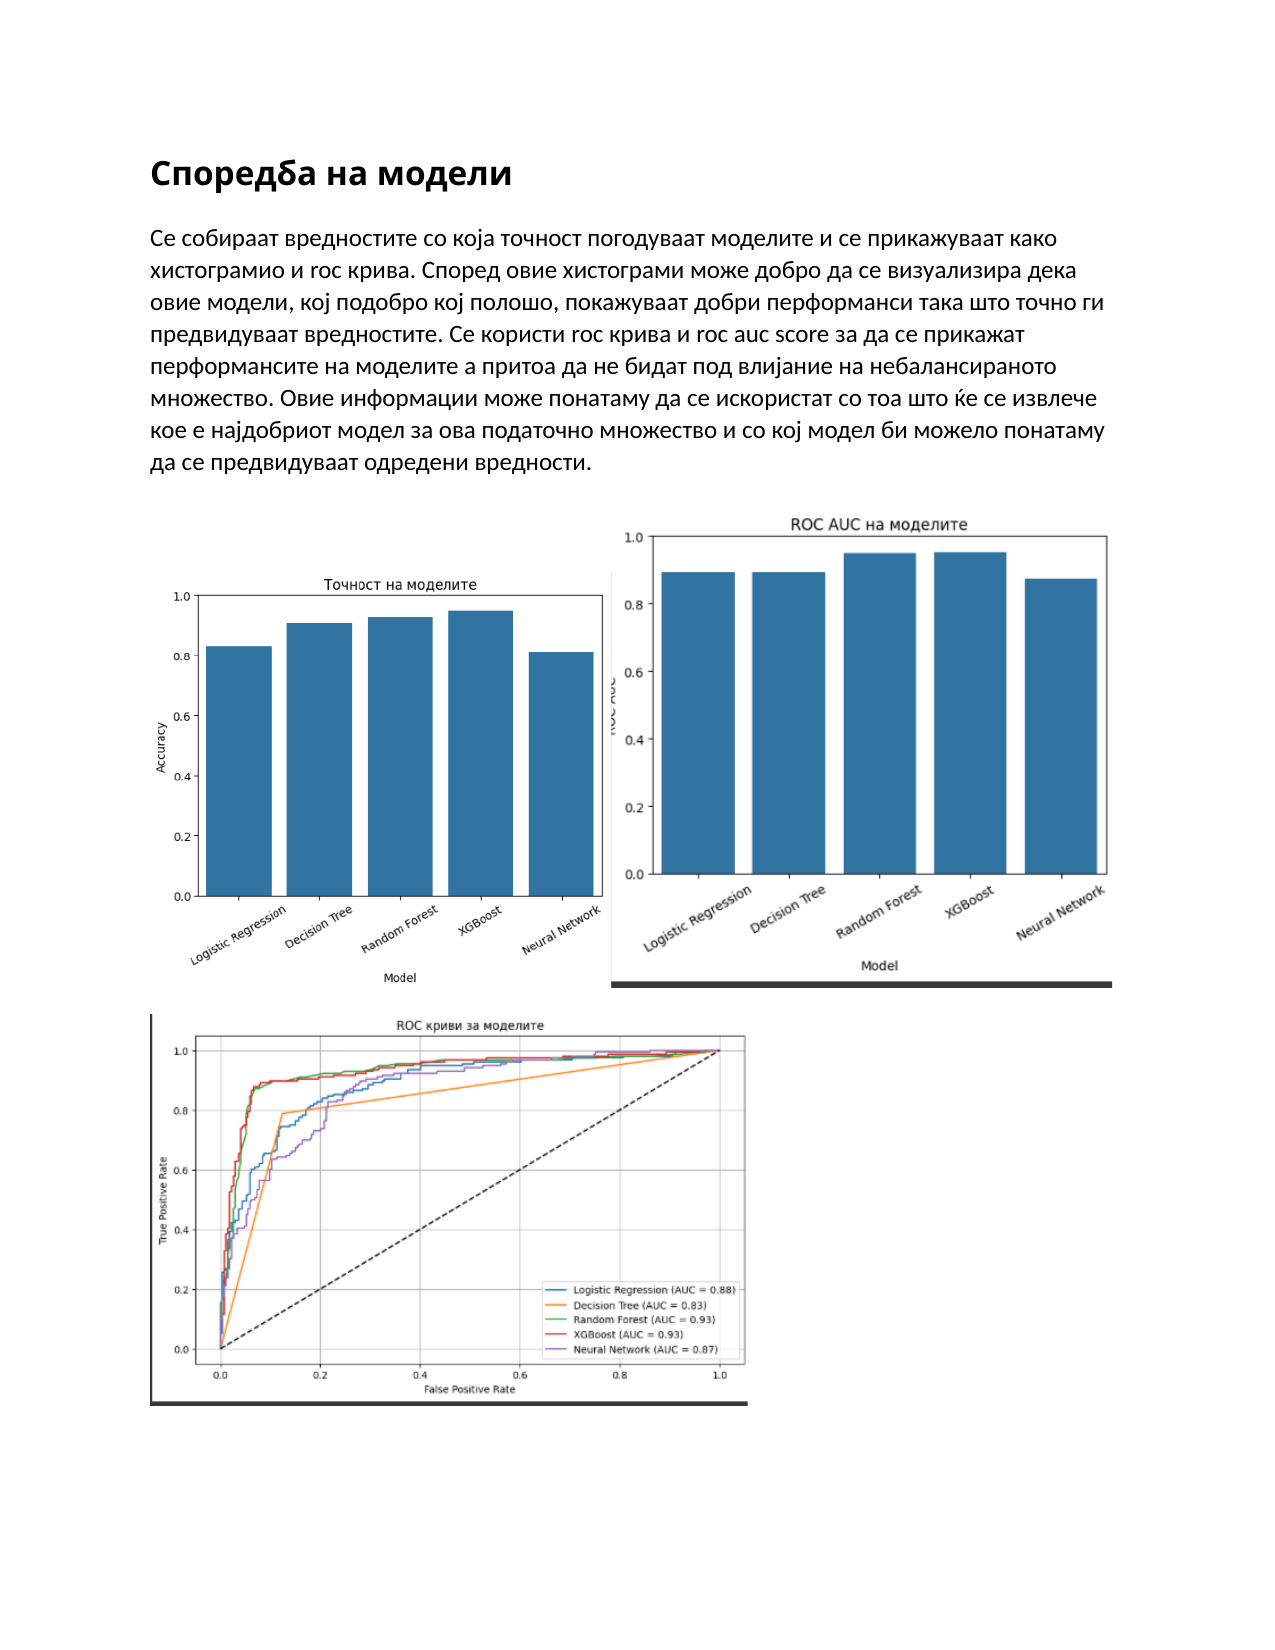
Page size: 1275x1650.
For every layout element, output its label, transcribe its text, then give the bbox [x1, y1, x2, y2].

text Се собираат вредностите со која точност погодуваат моделите и се прикажуваат како хистограмио и roc крива. Според овие хистограми може добро да се визуализира дека овие модели, кој подобро кој полошо, покажуваат добри перформанси така што точно ги предвидуваат вредностите. Се користи roc крива и roc auc score за да се прикажат перформансите на моделите а притоа да не бидат под влијание на небалансираното множество. Овие информации може понатаму да се искористат со тоа што ќе се извлече кое е најдобриот модел за ова податочно множество и со кој модел би можело понатаму да се предвидуваат одредени вредности. [150, 223, 1125, 477]
subtitle Споредба на модели [150, 150, 1125, 195]
picture [150, 503, 1113, 988]
picture [150, 1014, 748, 1406]
